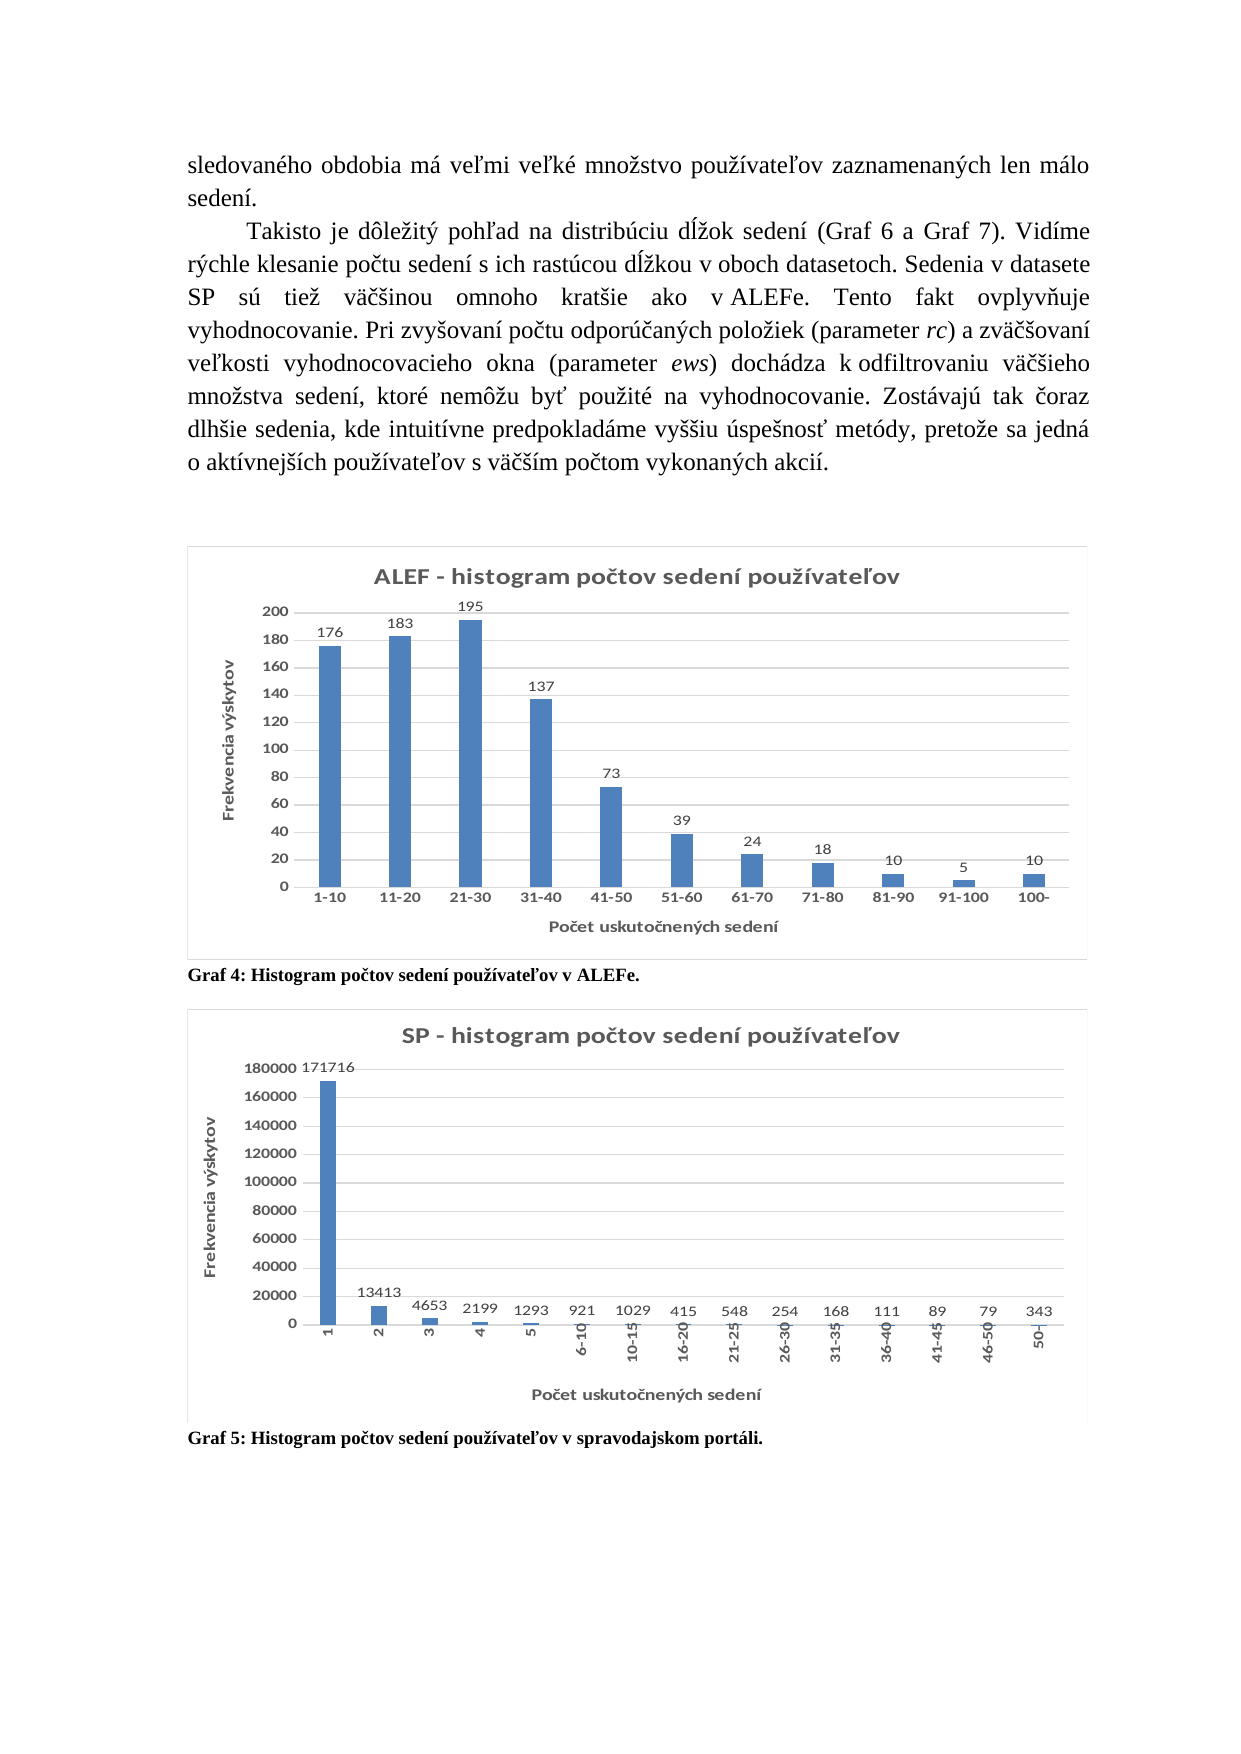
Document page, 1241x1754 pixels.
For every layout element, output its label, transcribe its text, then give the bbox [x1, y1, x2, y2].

text Graf 5: Histogram počtov sedení používateľov v spravodajskom portáli. [187, 1427, 1090, 1449]
text Graf 4: Histogram počtov sedení používateľov v ALEFe. [187, 964, 1090, 986]
text Takisto je dôležitý pohľad na distribúciu dĺžok sedení (Graf 6 a Graf 7). Vidíme rýchle klesanie počtu sedení s ich rastúcou dĺžkou v oboch datasetoch. Sedenia v datasete SP sú tiež väčšinou omnoho kratšie ako v ALEFe. Tento fakt ovplyvňuje vyhodnocovanie. Pri zvyšovaní počtu odporúčaných položiek (parameter rc) a zväčšovaní veľkosti vyhodnocovacieho okna (parameter ews) dochádza k odfiltrovaniu väčšieho množstva sedení, ktoré nemôžu byť použité na vyhodnocovanie. Zostávajú tak čoraz dlhšie sedenia, kde intuitívne predpokladáme vyššiu úspešnosť metódy, pretože sa jedná o aktívnejších používateľov s väčším počtom vykonaných akcií. [187, 216, 1090, 476]
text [187, 150, 1090, 212]
